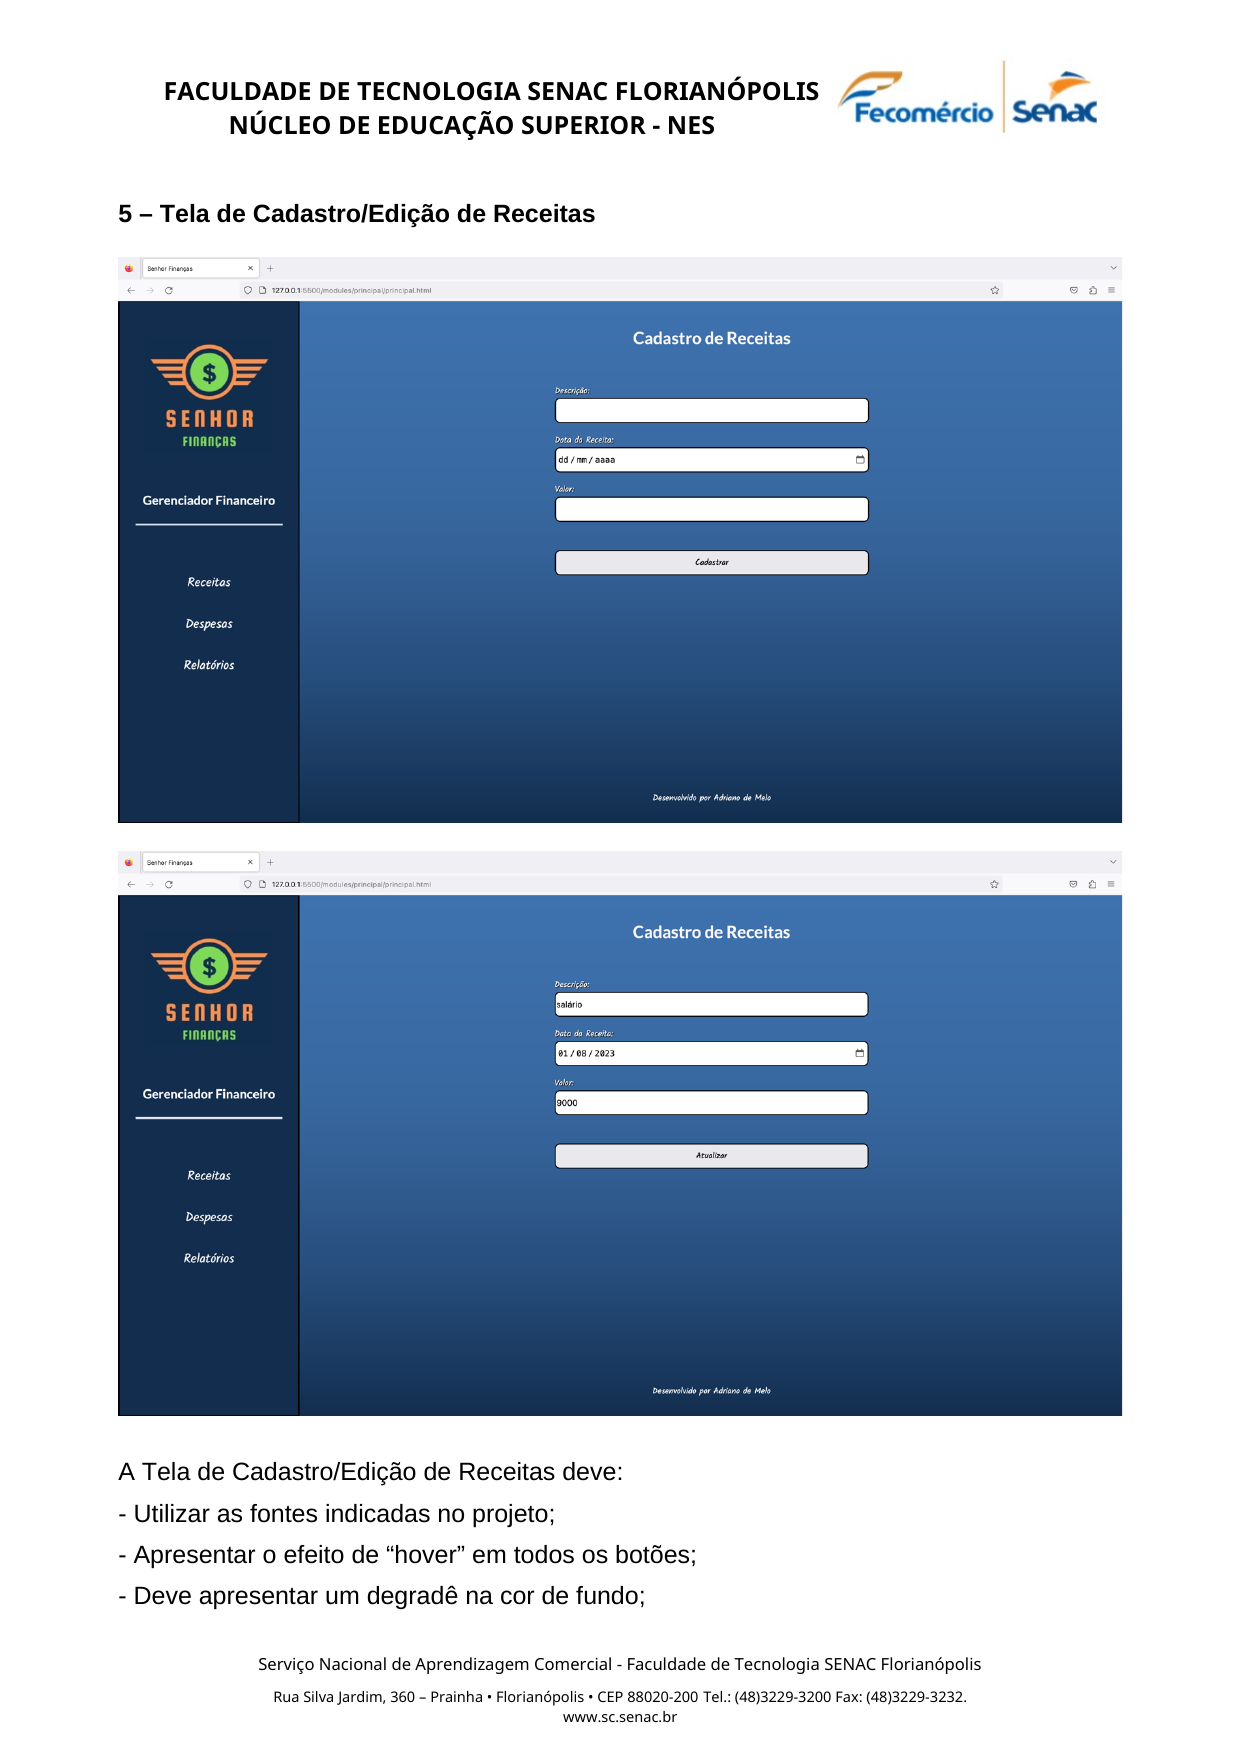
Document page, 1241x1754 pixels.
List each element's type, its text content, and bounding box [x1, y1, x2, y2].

text 5 – Tela de Cadastro/Edição de Receitas [118, 199, 1122, 228]
picture [118, 257, 1123, 823]
text - Utilizar as fontes indicadas no projeto; [118, 1498, 1122, 1527]
text A Tela de Cadastro/Edição de Receitas deve: [118, 1457, 1122, 1486]
picture [831, 41, 1107, 142]
text - Deve apresentar um degradê na cor de fundo; [118, 1581, 1122, 1610]
text - Apresentar o efeito de “hover” em todos os botões; [118, 1540, 1122, 1568]
picture [118, 851, 1123, 1416]
